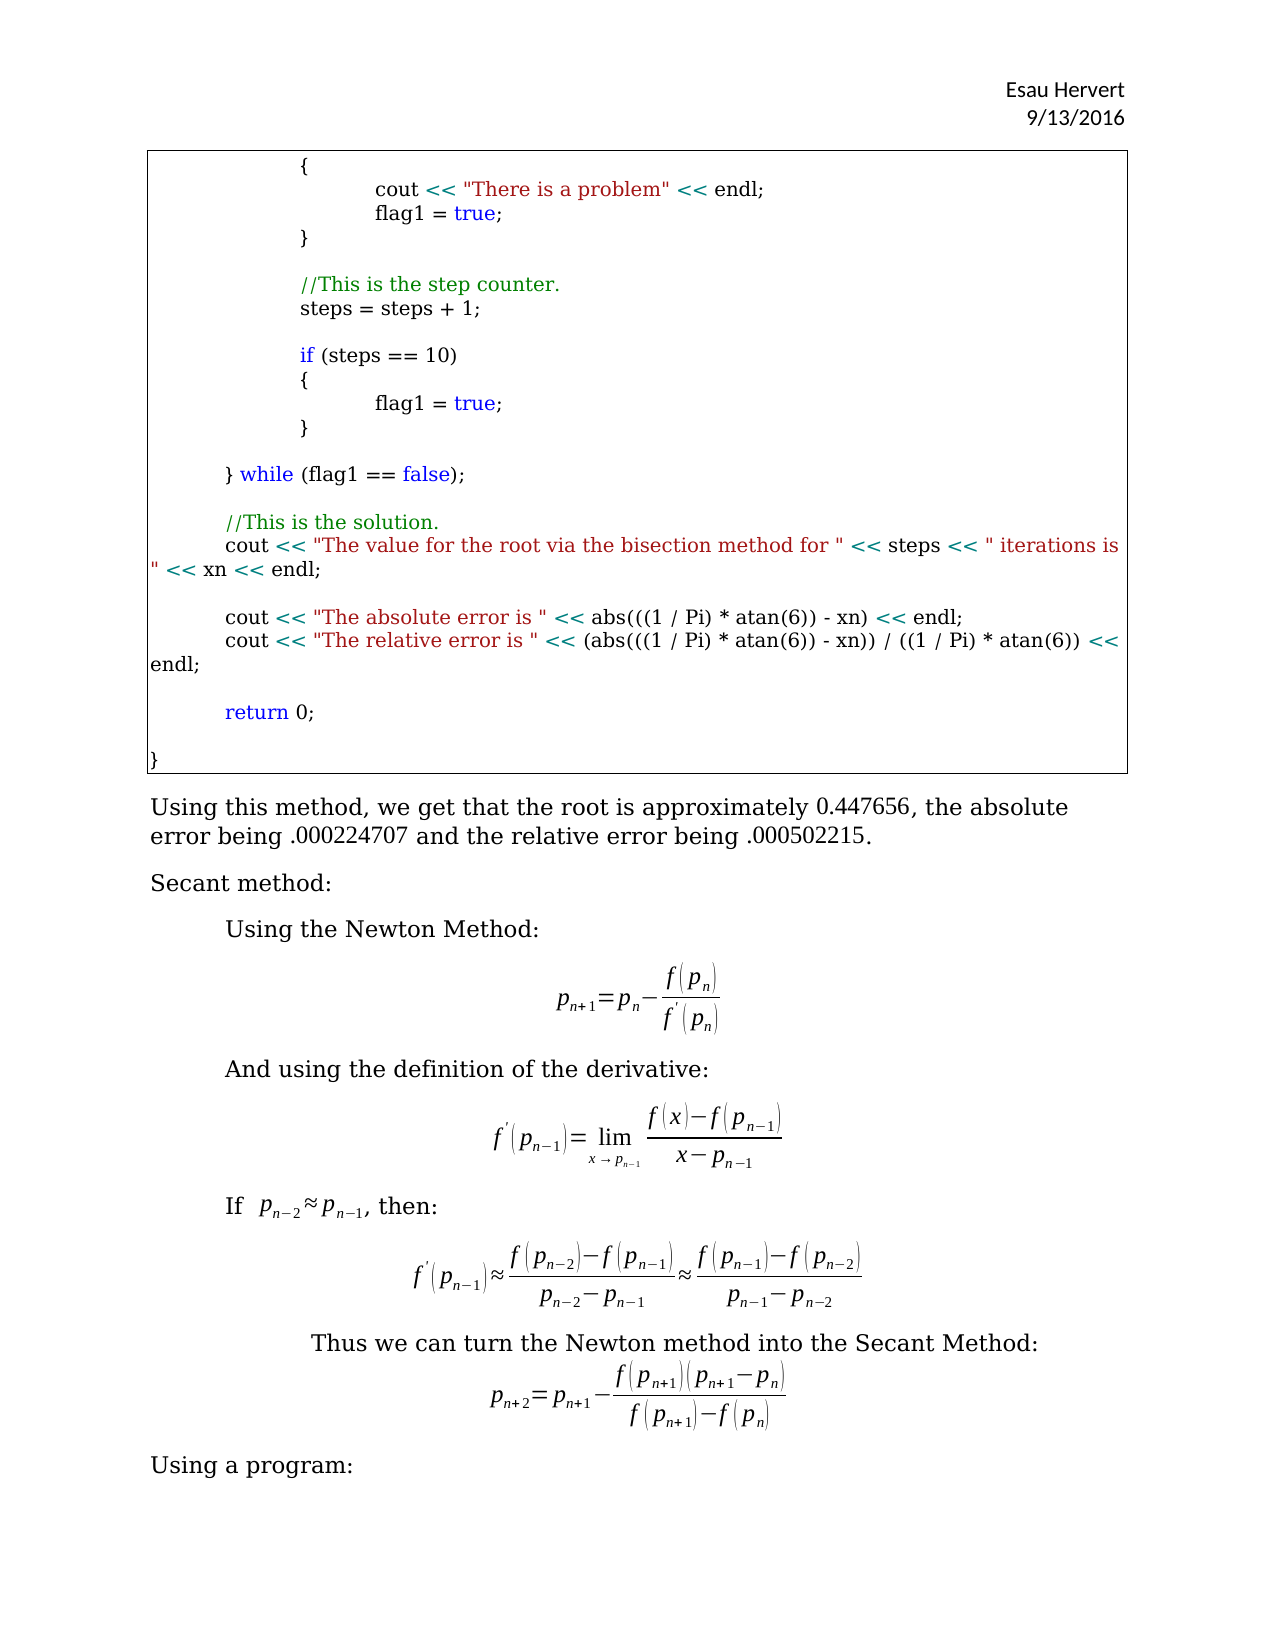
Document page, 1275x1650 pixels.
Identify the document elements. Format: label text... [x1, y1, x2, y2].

text { [150, 367, 1125, 391]
text And using the definition of the derivative: [150, 1055, 1125, 1082]
text Secant method: [150, 868, 1125, 896]
text } while (flag1 == false); [150, 462, 1125, 486]
text } [148, 744, 1127, 773]
text cout << "The relative error is " << (abs(((1 / Pi) * atan(6)) - xn)) / ((1 / Pi) * atan(6)) << endl; [150, 628, 1125, 676]
text Using the Newton Method: [150, 915, 1125, 942]
text //This is the step counter. [150, 272, 1125, 296]
text Using this method, we get that the root is approximately , the absolute error being and the relative error being . [150, 792, 1125, 850]
text If , then: [150, 1190, 1125, 1221]
text cout << "There is a problem" << endl; [150, 177, 1125, 201]
text flag1 = true; [150, 201, 1125, 224]
text Thus we can turn the Newton method into the Secant Method: [150, 1329, 1125, 1432]
text steps = steps + 1; [150, 296, 1125, 319]
text Using a program: [150, 1451, 1125, 1478]
text //This is the solution. [150, 509, 1125, 533]
text } [150, 414, 1125, 438]
text if (steps == 10) [150, 343, 1125, 367]
text flag1 = true; [150, 391, 1125, 414]
text } [150, 224, 1125, 248]
text cout << "The absolute error is " << abs(((1 / Pi) * atan(6)) - xn) << endl; [150, 604, 1125, 628]
text return 0; [150, 699, 1125, 723]
text { [148, 151, 1127, 177]
text cout << "The value for the root via the bisection method for " << steps << " iterations is " << xn << endl; [150, 533, 1125, 581]
